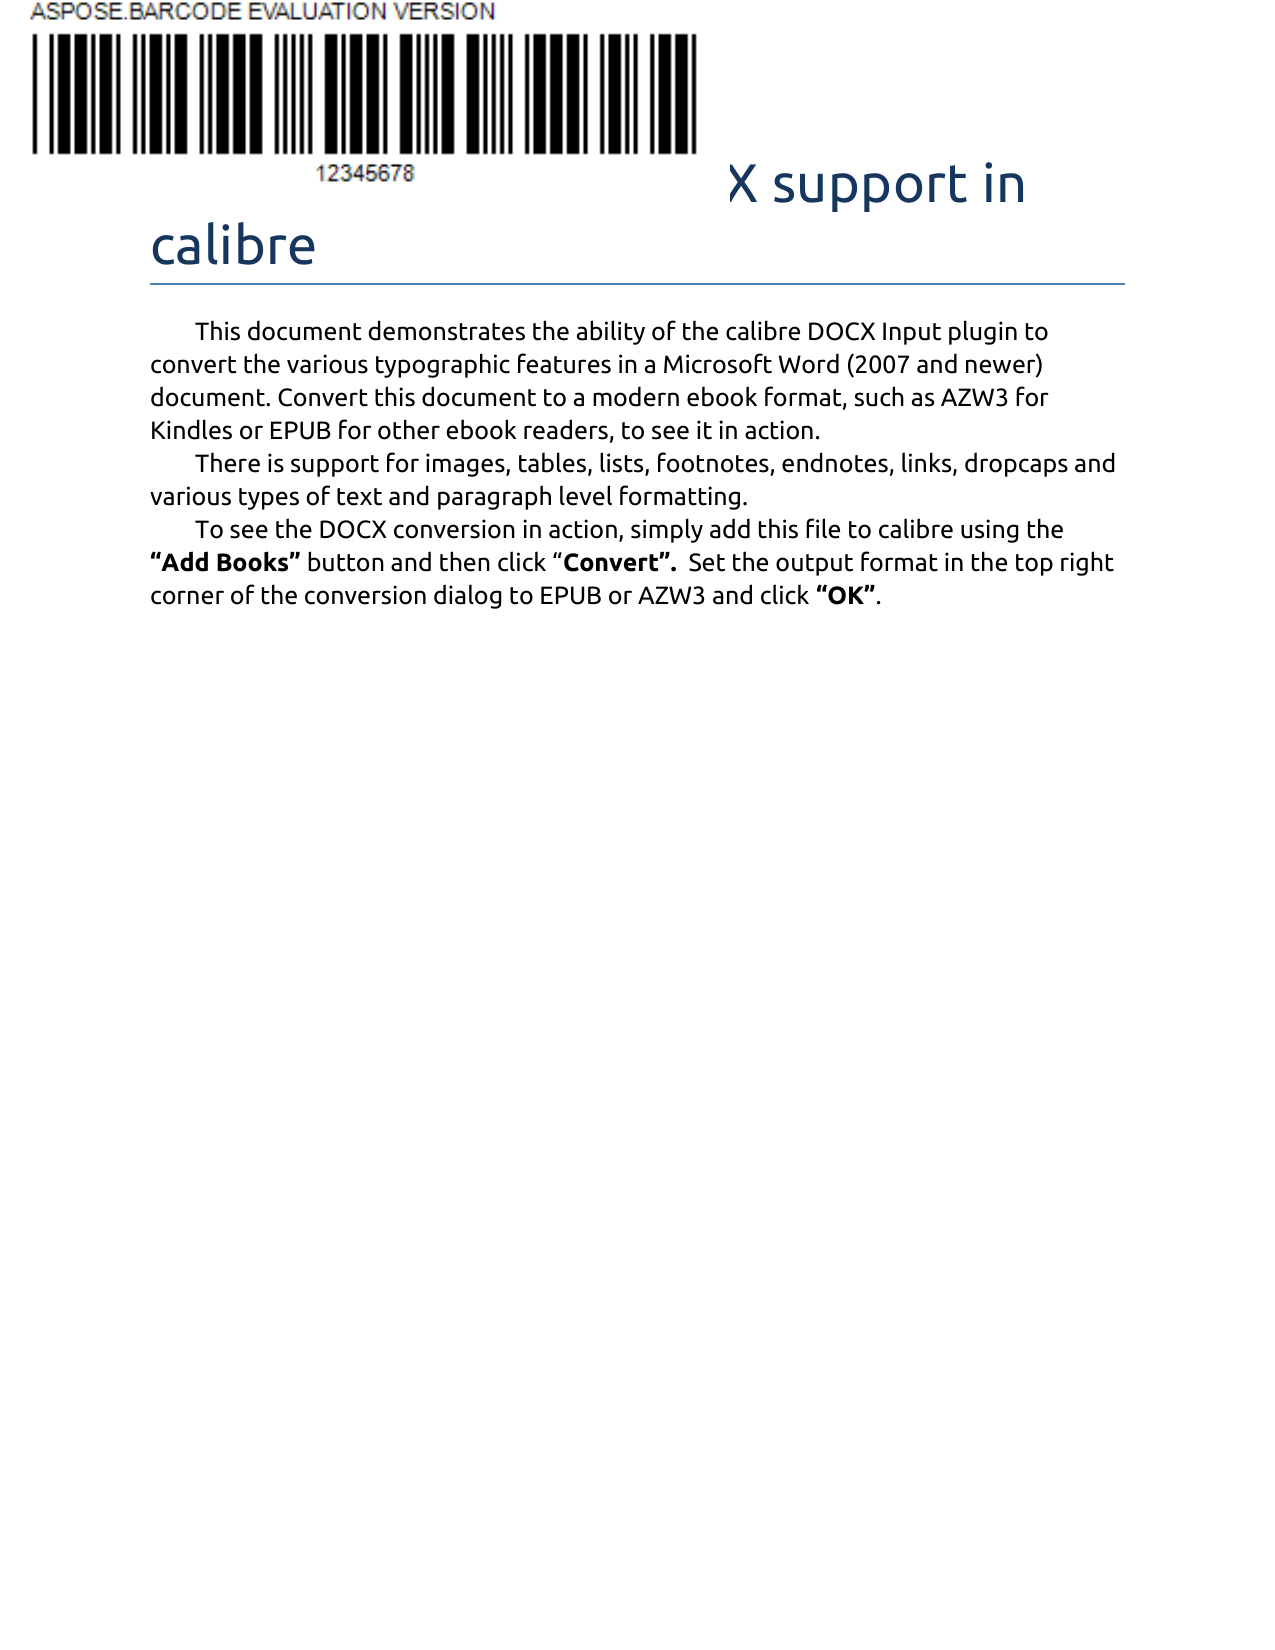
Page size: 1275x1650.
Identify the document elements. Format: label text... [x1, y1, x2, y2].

text There is support for images, tables, lists, footnotes, endnotes, links, dropcaps and various types of text and paragraph level formatting. [150, 448, 1125, 510]
title Demonstration of DOCX support in calibre [150, 150, 1125, 283]
text This document demonstrates the ability of the calibre DOCX Input plugin to convert the various typographic features in a Microsoft Word (2007 and newer) document. Convert this document to a modern ebook format, such as AZW3 for Kindles or EPUB for other ebook readers, to see it in action. [150, 316, 1125, 444]
picture [0, 0, 730, 207]
text To see the DOCX conversion in action, simply add this file to calibre using the “Add Books” button and then click “Convert”. Set the output format in the top right corner of the conversion dialog to EPUB or AZW3 and click “OK”. [150, 514, 1125, 609]
